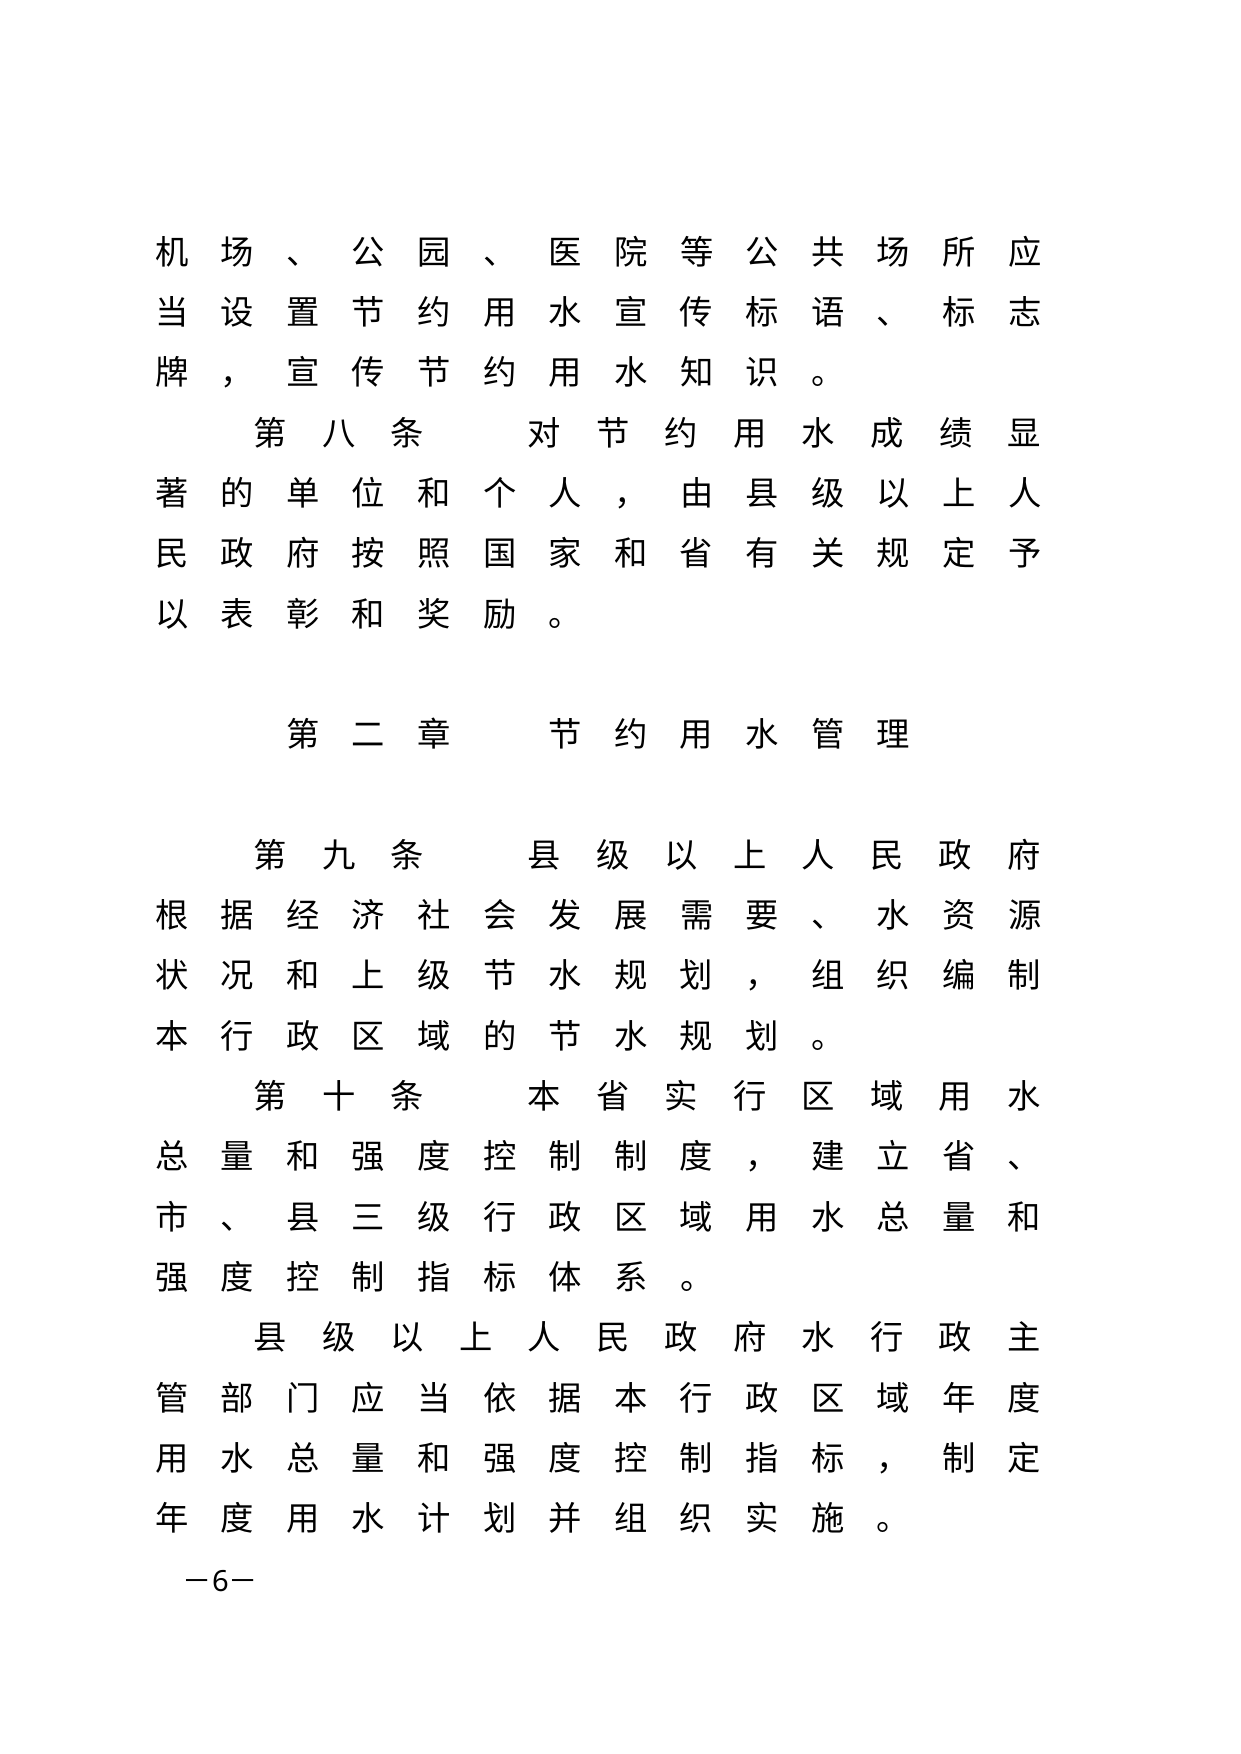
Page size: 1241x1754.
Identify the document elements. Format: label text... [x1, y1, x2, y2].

text 第十条 本省实行区域用水总量和强度控制制度，建立省、市、县三级行政区域用水总量和强度控制指标体系。 [155, 1064, 1073, 1305]
text 第二章 节约用水管理 [155, 702, 1073, 762]
text 第八条 对节约用水成绩显著的单位和个人，由县级以上人民政府按照国家和省有关规定予以表彰和奖励。 [155, 400, 1073, 642]
text 县级以上人民政府水行政主管部门应当依据本行政区域年度用水总量和强度控制指标，制定年度用水计划并组织实施。 [155, 1305, 1073, 1546]
text 学校、宾馆、商场、车站、机场、公园、医院等公共场所应当设置节约用水宣传标语、标志牌，宣传节约用水知识。 [155, 219, 1073, 400]
text 第九条 县级以上人民政府根据经济社会发展需要、水资源状况和上级节水规划，组织编制本行政区域的节水规划。 [155, 823, 1073, 1064]
